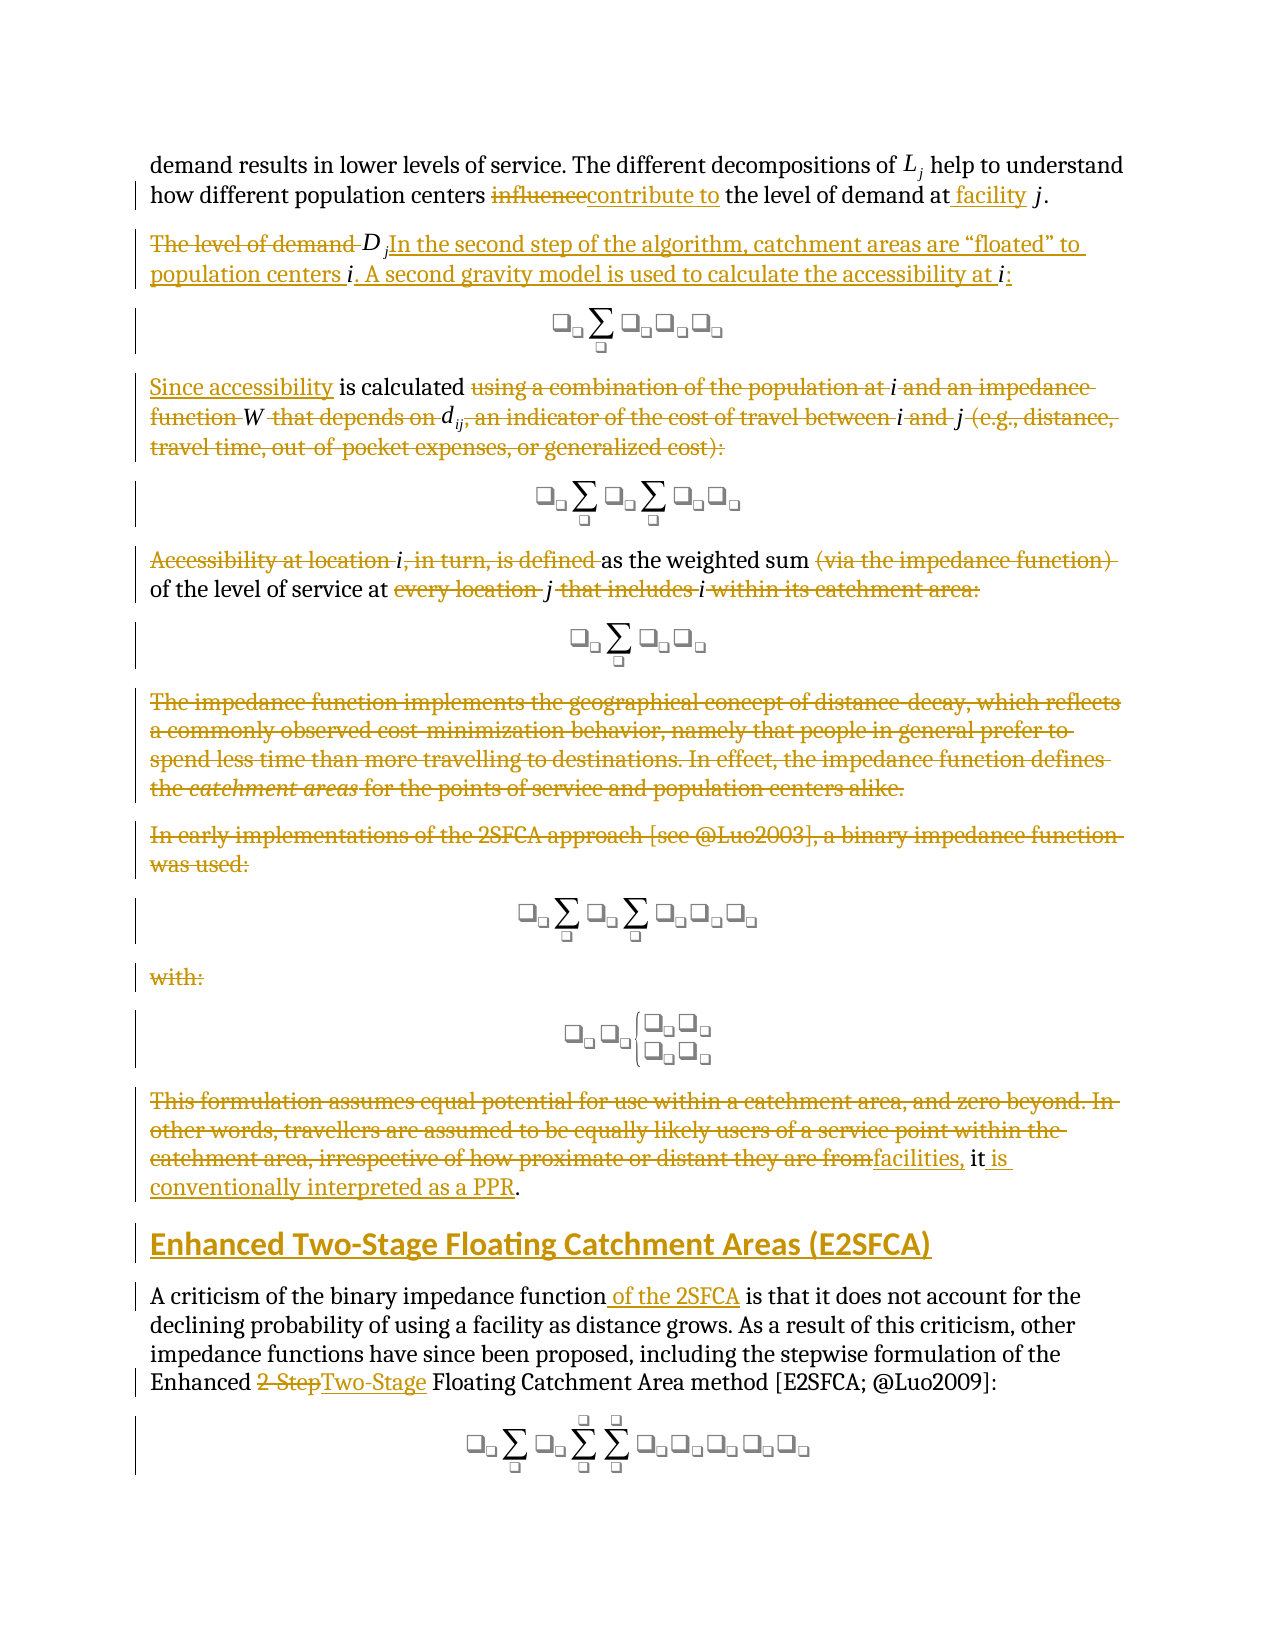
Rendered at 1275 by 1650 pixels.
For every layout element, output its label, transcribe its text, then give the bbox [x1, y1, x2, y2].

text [150, 150, 1125, 210]
text it. [150, 1087, 1125, 1202]
text as the weighted sum of the level of service at [150, 546, 1125, 603]
text is calculated [150, 373, 1125, 462]
text A criticism of the binary impedance function is that it does not account for the declining probability of using a facility as distance grows. As a result of this criticism, other impedance functions have since been proposed, including the stepwise formulation of the Enhanced Floating Catchment Area method [E2SFCA; @Luo2009]: [150, 1282, 1125, 1397]
